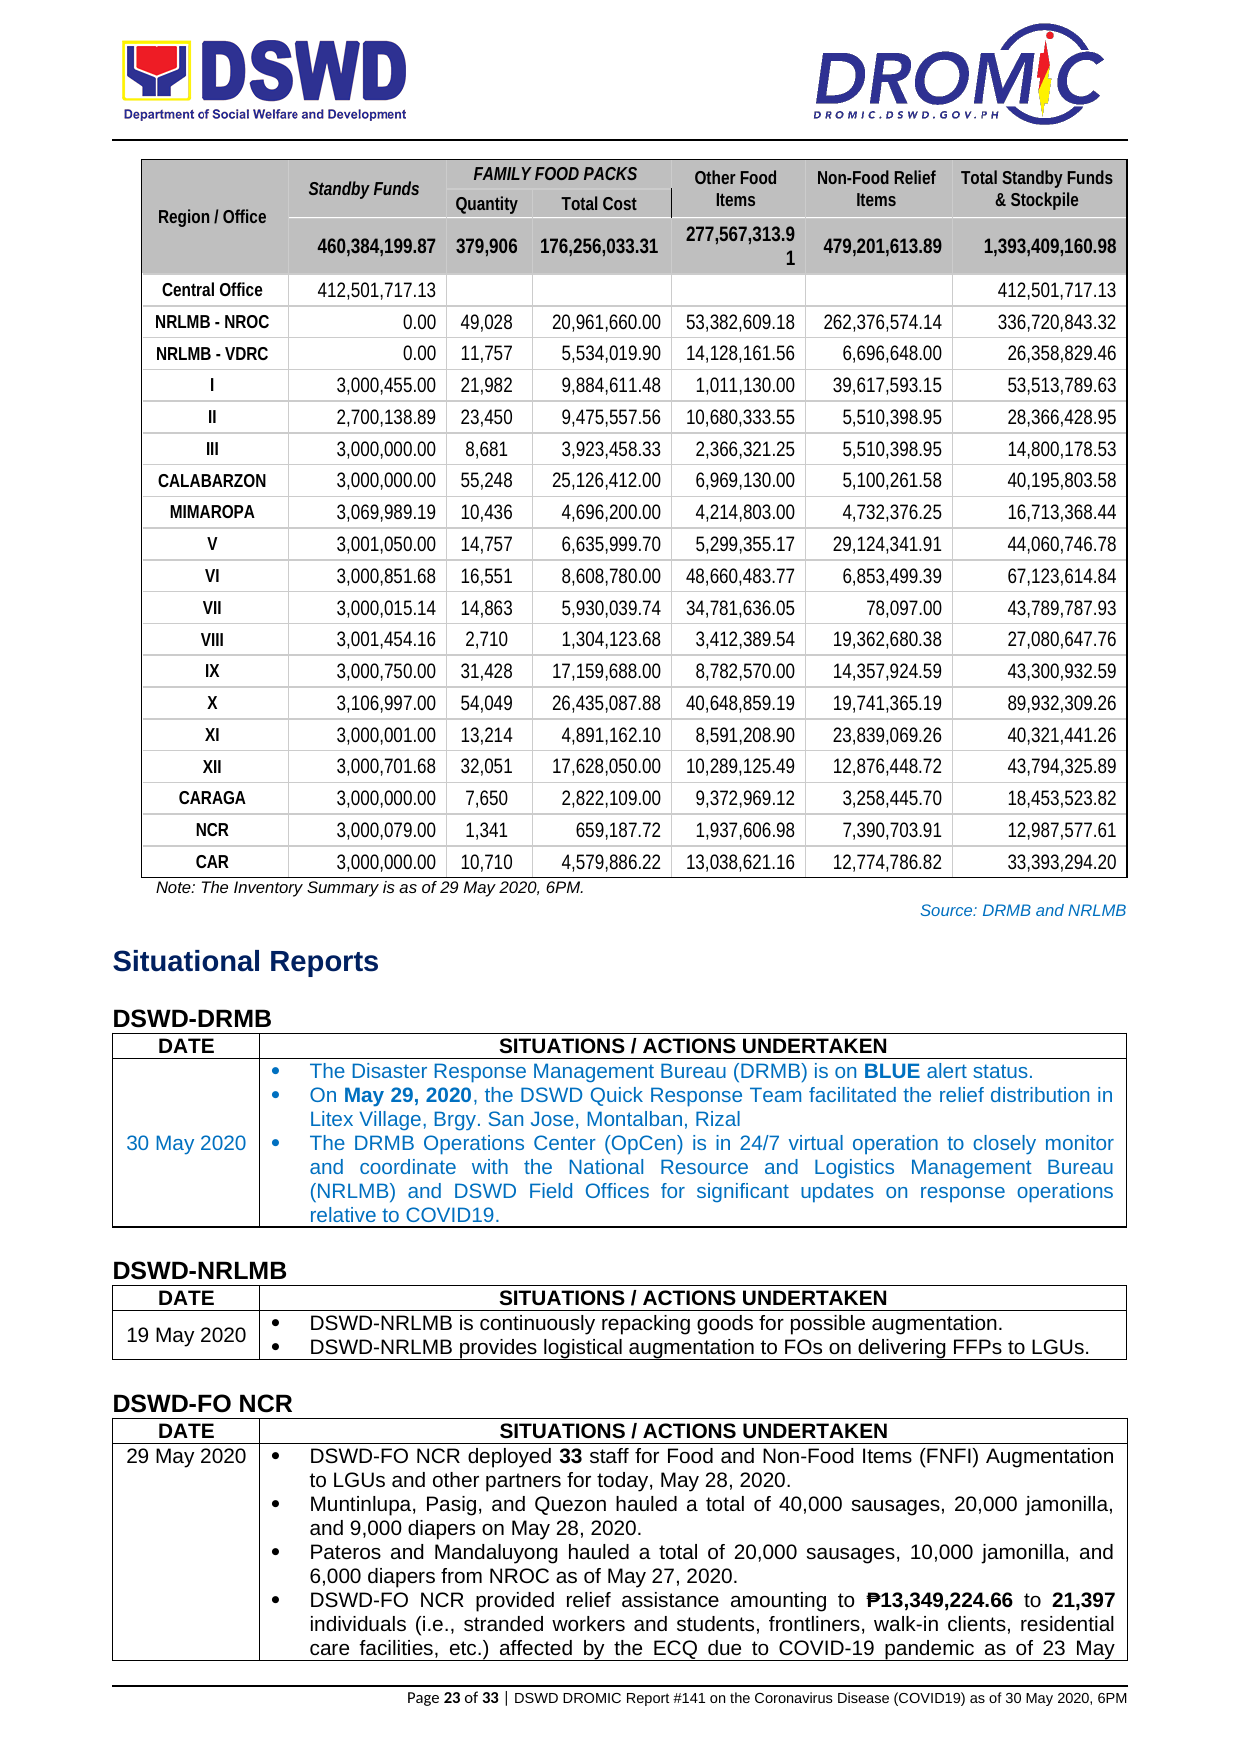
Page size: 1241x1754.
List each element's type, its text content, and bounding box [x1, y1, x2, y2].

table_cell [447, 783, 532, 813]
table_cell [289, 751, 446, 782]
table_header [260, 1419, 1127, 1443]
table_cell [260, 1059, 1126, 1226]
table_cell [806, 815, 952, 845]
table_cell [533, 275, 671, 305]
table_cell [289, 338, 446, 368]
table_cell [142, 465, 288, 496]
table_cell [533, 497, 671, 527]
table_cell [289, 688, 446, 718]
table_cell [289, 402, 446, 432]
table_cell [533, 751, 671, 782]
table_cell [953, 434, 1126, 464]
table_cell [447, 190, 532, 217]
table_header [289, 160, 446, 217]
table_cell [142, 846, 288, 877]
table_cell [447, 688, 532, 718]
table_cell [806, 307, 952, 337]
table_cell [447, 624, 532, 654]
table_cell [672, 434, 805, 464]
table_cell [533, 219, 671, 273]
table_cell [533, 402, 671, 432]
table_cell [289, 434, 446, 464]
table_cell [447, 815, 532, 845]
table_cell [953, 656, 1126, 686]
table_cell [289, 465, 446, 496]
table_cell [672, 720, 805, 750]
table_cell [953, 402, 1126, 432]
text DSWD-FO NCR [112, 1389, 1128, 1418]
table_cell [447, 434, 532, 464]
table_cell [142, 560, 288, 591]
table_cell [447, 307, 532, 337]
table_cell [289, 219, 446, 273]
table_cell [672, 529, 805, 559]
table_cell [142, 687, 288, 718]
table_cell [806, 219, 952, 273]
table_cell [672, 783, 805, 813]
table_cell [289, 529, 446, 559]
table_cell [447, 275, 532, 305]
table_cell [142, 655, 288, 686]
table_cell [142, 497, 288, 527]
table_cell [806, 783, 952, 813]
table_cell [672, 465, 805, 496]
text DSWD-DRMB [112, 1004, 1128, 1032]
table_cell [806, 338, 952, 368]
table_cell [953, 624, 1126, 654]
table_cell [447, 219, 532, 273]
text Note: The Inventory Summary is as of 29 May 2020, 6PM. [142, 878, 1128, 897]
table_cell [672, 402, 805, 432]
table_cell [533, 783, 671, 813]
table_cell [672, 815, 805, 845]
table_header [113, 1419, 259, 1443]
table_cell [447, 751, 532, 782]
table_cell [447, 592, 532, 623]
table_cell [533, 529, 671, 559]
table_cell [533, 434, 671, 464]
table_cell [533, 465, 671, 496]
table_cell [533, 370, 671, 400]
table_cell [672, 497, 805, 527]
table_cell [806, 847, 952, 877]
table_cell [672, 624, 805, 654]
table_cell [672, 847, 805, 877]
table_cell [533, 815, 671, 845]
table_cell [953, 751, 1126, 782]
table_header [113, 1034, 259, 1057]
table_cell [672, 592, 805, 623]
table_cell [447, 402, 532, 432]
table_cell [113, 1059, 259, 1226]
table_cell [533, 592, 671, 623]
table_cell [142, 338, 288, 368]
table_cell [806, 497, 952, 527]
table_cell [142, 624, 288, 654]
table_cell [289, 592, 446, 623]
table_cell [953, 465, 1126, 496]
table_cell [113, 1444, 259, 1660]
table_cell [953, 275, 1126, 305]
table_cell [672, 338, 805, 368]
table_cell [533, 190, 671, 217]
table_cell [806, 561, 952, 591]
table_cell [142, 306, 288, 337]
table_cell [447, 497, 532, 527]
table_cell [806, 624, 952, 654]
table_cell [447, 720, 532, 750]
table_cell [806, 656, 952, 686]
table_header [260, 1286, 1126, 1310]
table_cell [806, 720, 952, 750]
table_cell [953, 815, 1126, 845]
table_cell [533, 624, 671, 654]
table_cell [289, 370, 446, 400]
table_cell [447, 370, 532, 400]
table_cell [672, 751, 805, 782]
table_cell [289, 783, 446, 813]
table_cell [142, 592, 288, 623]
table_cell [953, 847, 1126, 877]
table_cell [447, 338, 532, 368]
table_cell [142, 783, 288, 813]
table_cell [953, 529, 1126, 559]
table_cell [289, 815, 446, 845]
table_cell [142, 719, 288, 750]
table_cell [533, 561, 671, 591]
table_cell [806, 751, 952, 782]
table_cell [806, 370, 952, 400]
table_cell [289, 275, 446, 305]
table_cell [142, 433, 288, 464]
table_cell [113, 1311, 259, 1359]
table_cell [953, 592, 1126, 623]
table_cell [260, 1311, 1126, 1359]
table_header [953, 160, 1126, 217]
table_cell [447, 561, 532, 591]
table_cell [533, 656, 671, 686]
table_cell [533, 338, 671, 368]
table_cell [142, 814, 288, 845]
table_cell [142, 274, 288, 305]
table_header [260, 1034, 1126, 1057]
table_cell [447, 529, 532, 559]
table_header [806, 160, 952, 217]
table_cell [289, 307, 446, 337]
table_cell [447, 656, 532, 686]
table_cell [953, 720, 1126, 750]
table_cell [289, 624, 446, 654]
picture [781, 23, 1133, 125]
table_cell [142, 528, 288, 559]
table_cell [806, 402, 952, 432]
picture [112, 37, 417, 125]
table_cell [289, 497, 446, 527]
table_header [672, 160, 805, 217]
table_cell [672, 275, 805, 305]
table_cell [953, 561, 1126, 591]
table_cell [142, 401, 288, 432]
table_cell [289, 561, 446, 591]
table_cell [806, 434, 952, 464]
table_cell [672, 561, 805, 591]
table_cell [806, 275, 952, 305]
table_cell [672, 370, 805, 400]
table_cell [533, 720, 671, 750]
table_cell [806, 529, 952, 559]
text Situational Reports [112, 944, 1128, 978]
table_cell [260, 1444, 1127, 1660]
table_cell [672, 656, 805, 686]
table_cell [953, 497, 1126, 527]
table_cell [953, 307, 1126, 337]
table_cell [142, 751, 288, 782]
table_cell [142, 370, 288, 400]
text DSWD-NRLMB [112, 1256, 1128, 1285]
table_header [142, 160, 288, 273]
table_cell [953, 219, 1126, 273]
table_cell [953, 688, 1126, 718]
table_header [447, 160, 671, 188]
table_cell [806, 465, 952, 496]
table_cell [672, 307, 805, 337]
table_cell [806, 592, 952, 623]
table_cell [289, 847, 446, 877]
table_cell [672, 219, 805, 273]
text Source: DRMB and NRLMB [112, 900, 1128, 919]
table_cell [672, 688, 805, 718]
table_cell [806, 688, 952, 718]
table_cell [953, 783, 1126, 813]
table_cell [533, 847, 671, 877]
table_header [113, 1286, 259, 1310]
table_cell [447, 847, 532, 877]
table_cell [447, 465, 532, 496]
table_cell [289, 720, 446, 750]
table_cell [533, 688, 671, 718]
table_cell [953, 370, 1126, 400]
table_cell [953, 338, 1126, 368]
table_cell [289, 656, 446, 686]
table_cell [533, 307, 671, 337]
